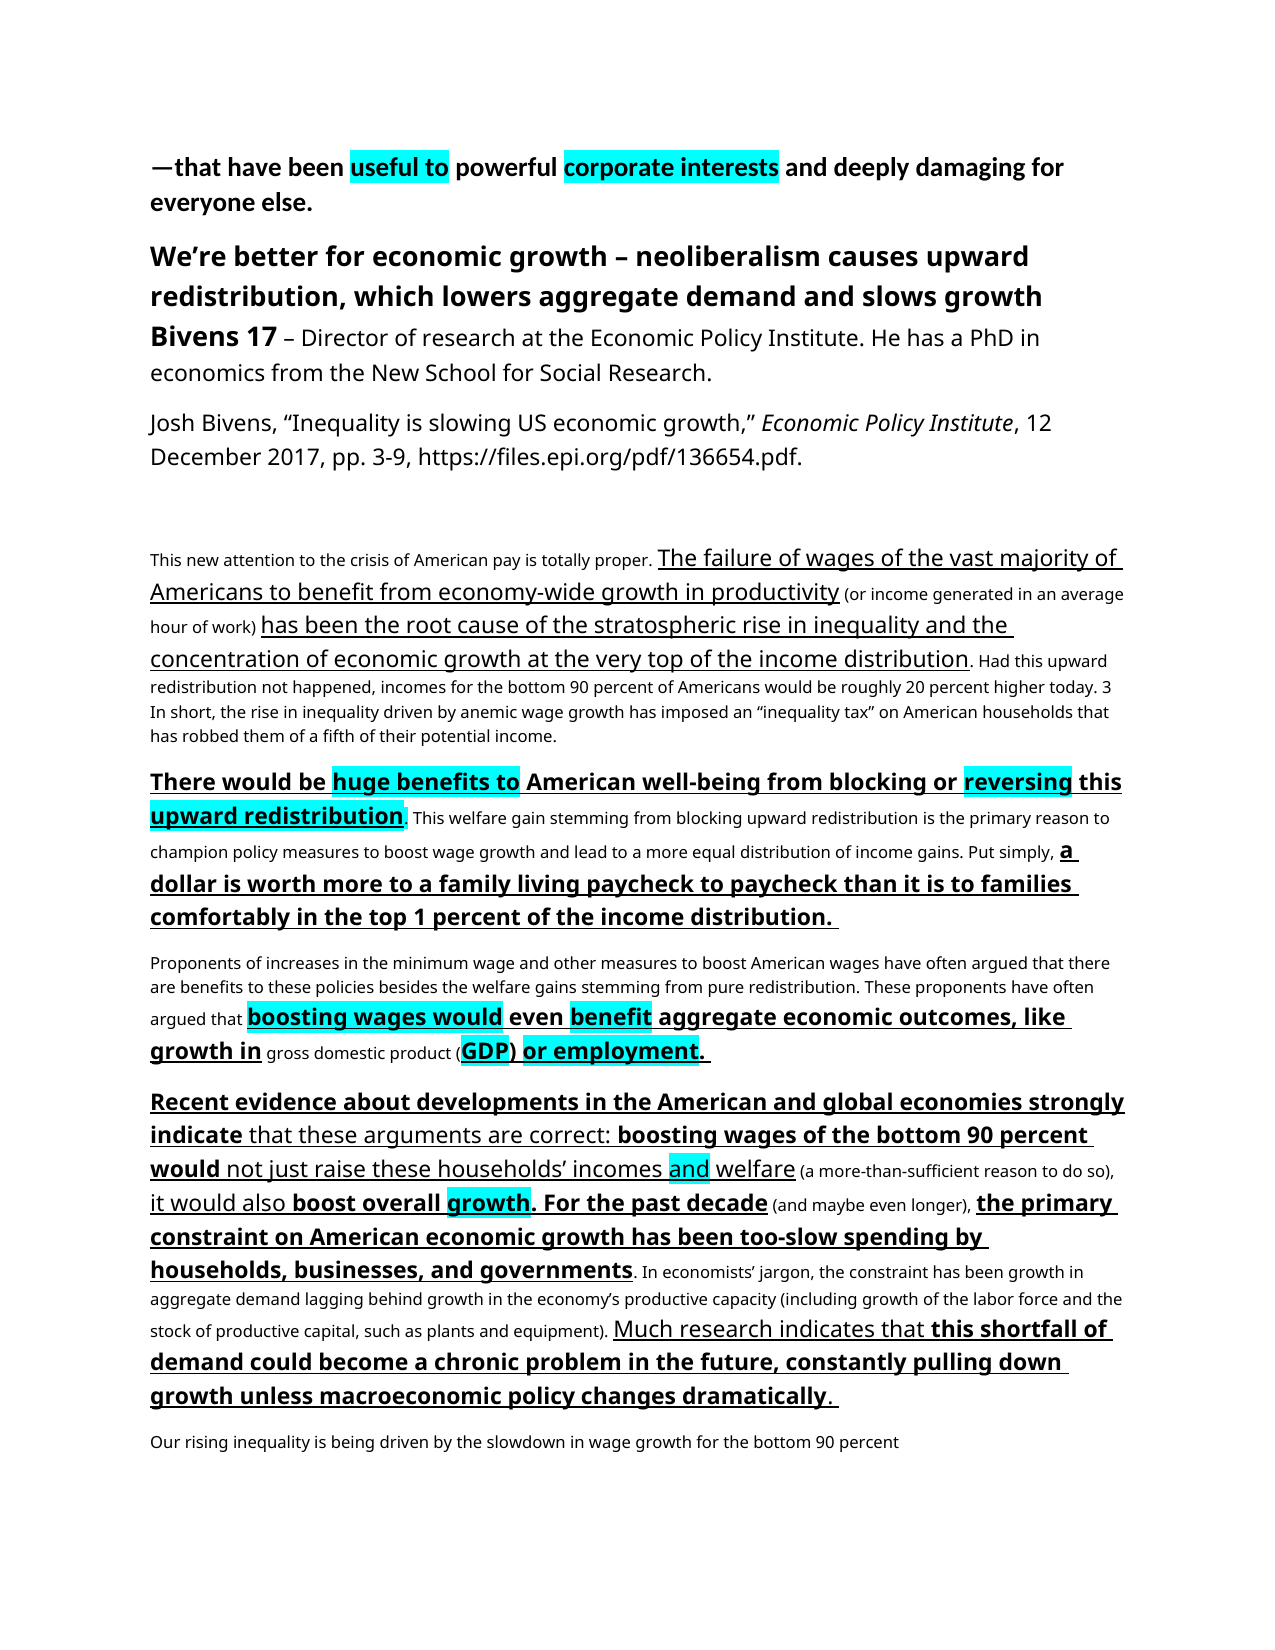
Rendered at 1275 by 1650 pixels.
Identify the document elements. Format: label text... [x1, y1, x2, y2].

text Our rising inequality is being driven by the slowdown in wage growth for the bottom 90 percent [150, 1430, 1125, 1453]
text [150, 150, 1125, 219]
text Proponents of increases in the minimum wage and other measures to boost American wages have often argued that there are benefits to these policies besides the welfare gains stemming from pure redistribution. These proponents have often argued that boosting wages would even benefit aggregate economic outcomes, like growth in gross domestic product (GDP) or employment. [150, 952, 1125, 1066]
text Bivens 17 – Director of research at the Economic Policy Institute. He has a PhD in economics from the New School for Social Research. [150, 317, 1125, 388]
text Recent evidence about developments in the American and global economies strongly indicate that these arguments are correct: boosting wages of the bottom 90 percent would not just raise these households’ incomes and welfare (a more-than-sufficient reason to do so), it would also boost overall growth. For the past decade (and maybe even longer), the primary constraint on American economic growth has been too-slow spending by households, businesses, and governments. In economists’ jargon, the constraint has been growth in aggregate demand lagging behind growth in the economy’s productive capacity (including growth of the labor force and the stock of productive capital, such as plants and equipment). Much research indicates that this shortfall of demand could become a chronic problem in the future, constantly pulling down growth unless macroeconomic policy changes dramatically. [150, 1114, 1125, 1411]
text Josh Bivens, “Inequality is slowing US economic growth,” Economic Policy Institute, 12 December 2017, pp. 3-9, https://files.epi.org/pdf/136654.pdf. [150, 407, 1125, 472]
subtitle We’re better for economic growth – neoliberalism causes upward redistribution, which lowers aggregate demand and slows growth [150, 238, 1125, 314]
text This new attention to the crisis of American pay is totally proper. The failure of wages of the vast majority of Americans to benefit from economy-wide growth in productivity (or income generated in an average hour of work) has been the root cause of the stratospheric rise in inequality and the concentration of economic growth at the very top of the income distribution. Had this upward redistribution not happened, incomes for the bottom 90 percent of Americans would be roughly 20 percent higher today. 3 In short, the rise in inequality driven by anemic wage growth has imposed an “inequality tax” on American households that has robbed them of a fifth of their potential income. [150, 542, 1125, 748]
text There would be huge benefits to American well-being from blocking or reversing this upward redistribution. This welfare gain stemming from blocking upward redistribution is the primary reason to champion policy measures to boost wage growth and lead to a more equal distribution of income gains. Put simply, a dollar is worth more to a family living paycheck to paycheck than it is to families comfortably in the top 1 percent of the income distribution. [150, 766, 1125, 932]
